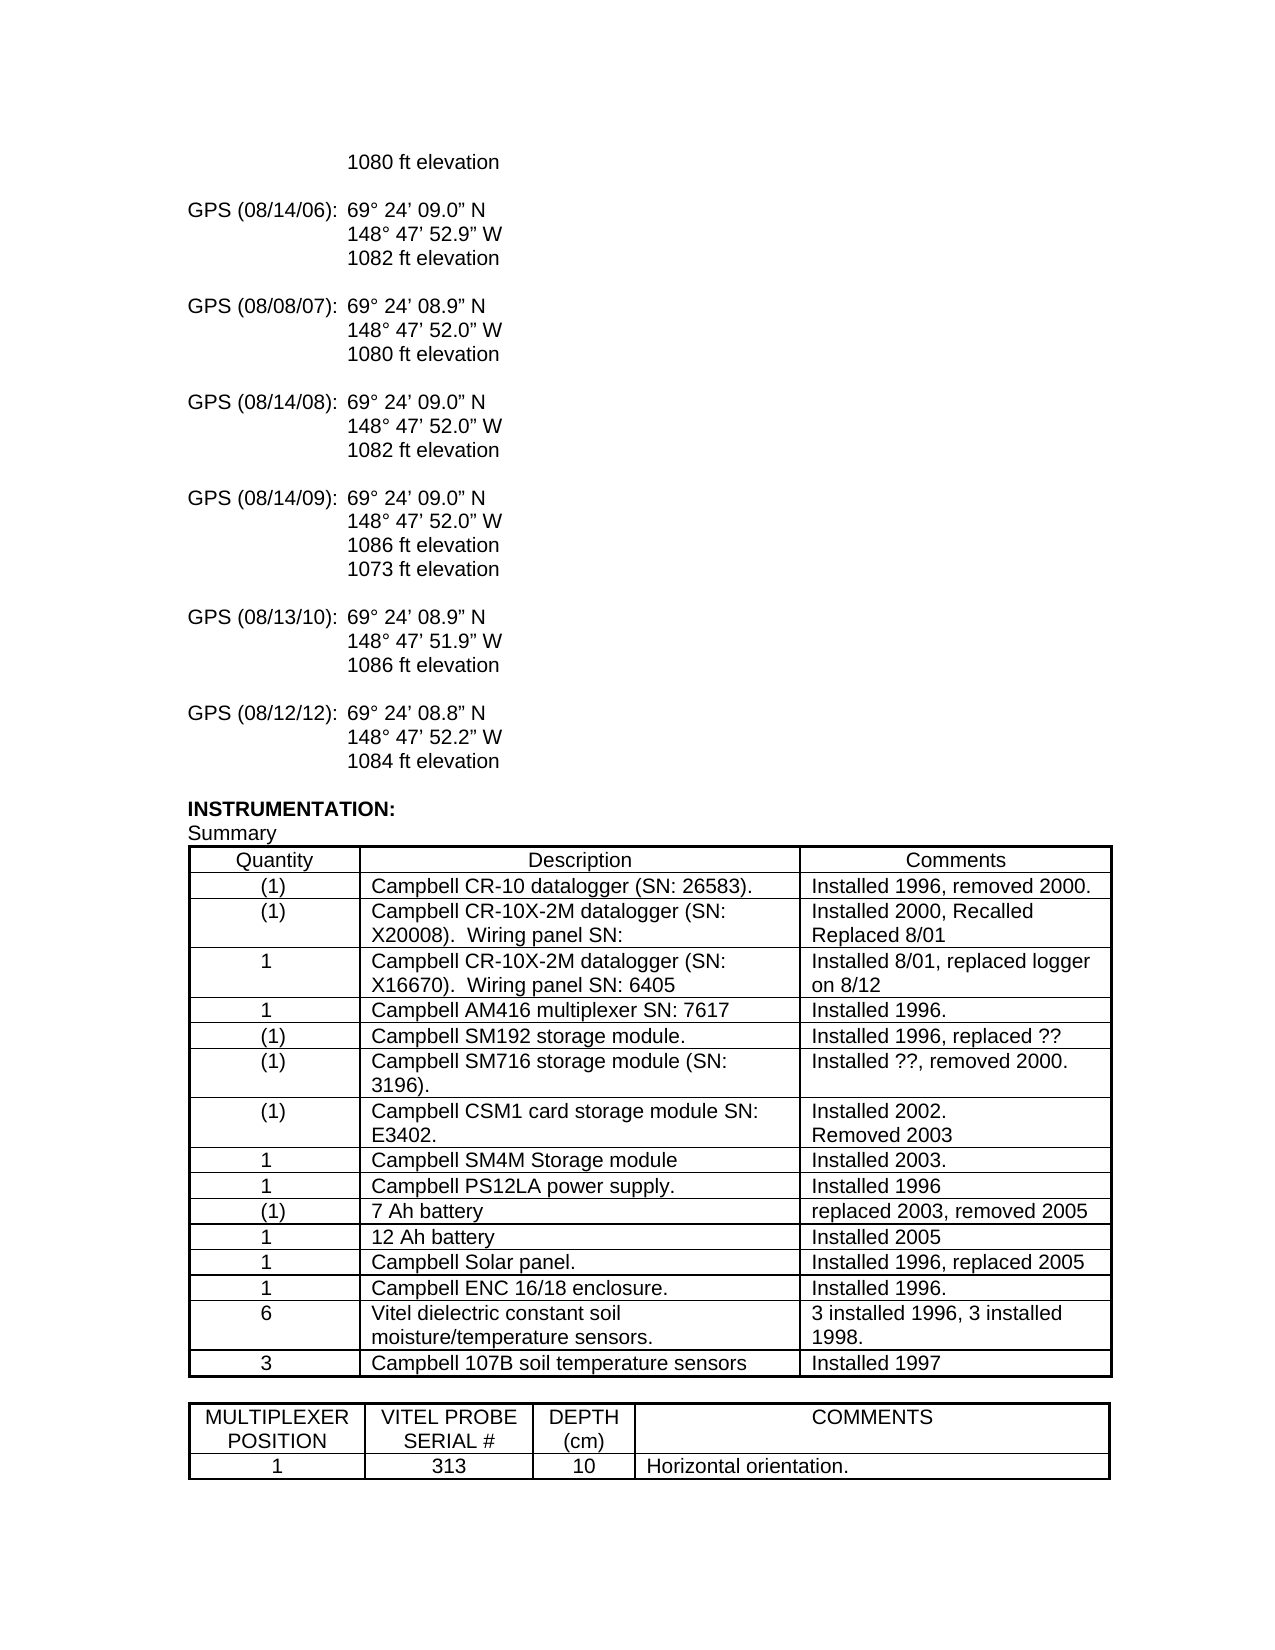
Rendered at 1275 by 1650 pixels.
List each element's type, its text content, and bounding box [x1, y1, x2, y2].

text GPS (08/14/08): 69° 24’ 09.0” N [187, 389, 1087, 413]
table_cell (1) [191, 1049, 359, 1097]
table_cell Vitel dielectric constant soil moisture/temperature sensors. [361, 1301, 799, 1349]
table_cell Installed 1996 [801, 1173, 1110, 1197]
table_cell Campbell CR-10 datalogger (SN: 26583). [361, 873, 799, 897]
text 1086 ft elevation [187, 653, 1087, 677]
text 148° 47’ 52.2” W [187, 725, 1087, 749]
text GPS (08/14/09): 69° 24’ 09.0” N [187, 485, 1087, 509]
table_cell Installed 1996, removed 2000. [801, 873, 1110, 897]
table_cell Installed 2003. [801, 1148, 1110, 1172]
table_header Comments [801, 848, 1110, 872]
table_cell 1 [191, 1250, 359, 1274]
text GPS (08/08/07): 69° 24’ 08.9” N [187, 294, 1087, 318]
table_cell Solar panel. [361, 1250, 799, 1274]
table_header MULTIPLEXER POSITION [191, 1405, 364, 1453]
table_cell 6 [191, 1301, 359, 1349]
text 1082 ft elevation [187, 246, 1087, 270]
table_cell Horizontal orientation. [636, 1454, 1108, 1478]
text 1080 ft elevation [187, 342, 1087, 366]
text Summary [187, 821, 1087, 845]
table_cell 3 [191, 1351, 359, 1374]
text 148° 47’ 51.9” W [187, 629, 1087, 653]
table_cell Campbell ENC 16/18 enclosure. [361, 1276, 799, 1299]
table_cell 1 [191, 998, 359, 1022]
table_header Description [361, 848, 799, 872]
table_cell 3 installed 1996, 3 installed 1998. [801, 1301, 1110, 1349]
table_cell (1) [191, 899, 359, 947]
table_cell Campbell PS12LA power supply. [361, 1173, 799, 1197]
table_cell Campbell CSM1 card storage module SN: E3402. [361, 1098, 799, 1146]
table_cell 1 [191, 1454, 364, 1478]
text 1084 ft elevation [187, 749, 1087, 773]
table_cell Installed ??, removed 2000. [801, 1049, 1110, 1097]
text 1080 ft elevation [187, 150, 1087, 174]
table_cell Installed 1996. [801, 998, 1110, 1022]
table_header VITEL PROBE SERIAL # [366, 1405, 532, 1453]
text GPS (08/13/10): 69° 24’ 08.9” N [187, 605, 1087, 629]
table_cell 12 Ah battery [361, 1225, 799, 1248]
table_cell Installed 2000, Recalled Replaced 8/01 [801, 899, 1110, 947]
table_cell 1 [191, 1225, 359, 1248]
table_cell Installed 1996. [801, 1276, 1110, 1299]
table_header Quantity [191, 848, 359, 872]
table_cell Installed 8/01, replaced logger on 8/12 [801, 948, 1110, 996]
text 1086 ft elevation [187, 533, 1087, 557]
text 1082 ft elevation [187, 437, 1087, 461]
text INSTRUMENTATION: [187, 797, 1087, 821]
table_cell 1 [191, 1276, 359, 1299]
text 148° 47’ 52.0” W [187, 509, 1087, 533]
table_cell Installed 1996, replaced 2005 [801, 1250, 1110, 1274]
table_cell (1) [191, 873, 359, 897]
table_cell 10 [534, 1454, 634, 1478]
text 148° 47’ 52.9” W [187, 222, 1087, 246]
text 148° 47’ 52.0” W [187, 318, 1087, 342]
table_cell (1) [191, 1023, 359, 1047]
table_cell Campbell SM4M Storage module [361, 1148, 799, 1172]
text GPS (08/12/12): 69° 24’ 08.8” N [187, 701, 1087, 725]
table_cell Campbell AM416 multiplexer SN: 7617 [361, 998, 799, 1022]
table_cell 7 Ah battery [361, 1199, 799, 1223]
table_cell 313 [366, 1454, 532, 1478]
table_cell Installed 1997 [801, 1351, 1110, 1374]
table_cell 1 [191, 948, 359, 996]
table_cell Installed 2005 [801, 1225, 1110, 1248]
table_cell 1 [191, 1173, 359, 1197]
table_cell Installed 1996, replaced ?? [801, 1023, 1110, 1047]
table_header DEPTH (cm) [534, 1405, 634, 1453]
table_cell replaced 2003, removed 2005 [801, 1199, 1110, 1223]
text 148° 47’ 52.0” W [187, 413, 1087, 437]
table_cell Campbell SM716 storage module (SN: 3196). [361, 1049, 799, 1097]
table_cell Campbell SM192 storage module. [361, 1023, 799, 1047]
table_cell (1) [191, 1199, 359, 1223]
text 1073 ft elevation [187, 557, 1087, 581]
table_cell (1) [191, 1098, 359, 1146]
table_cell CR-10X-2M datalogger (SN: X16670). Wiring panel SN: 6405 [361, 948, 799, 996]
table_cell Installed 2002. Removed 2003 [801, 1098, 1110, 1146]
table_header COMMENTS [636, 1405, 1108, 1453]
table_cell 107B soil temperature sensors [361, 1351, 799, 1374]
text GPS (): 69° 24’ 09.0” N [187, 198, 1087, 222]
table_cell CR-10X-2M datalogger (SN: X20008). Wiring panel SN: [361, 899, 799, 947]
table_cell 1 [191, 1148, 359, 1172]
